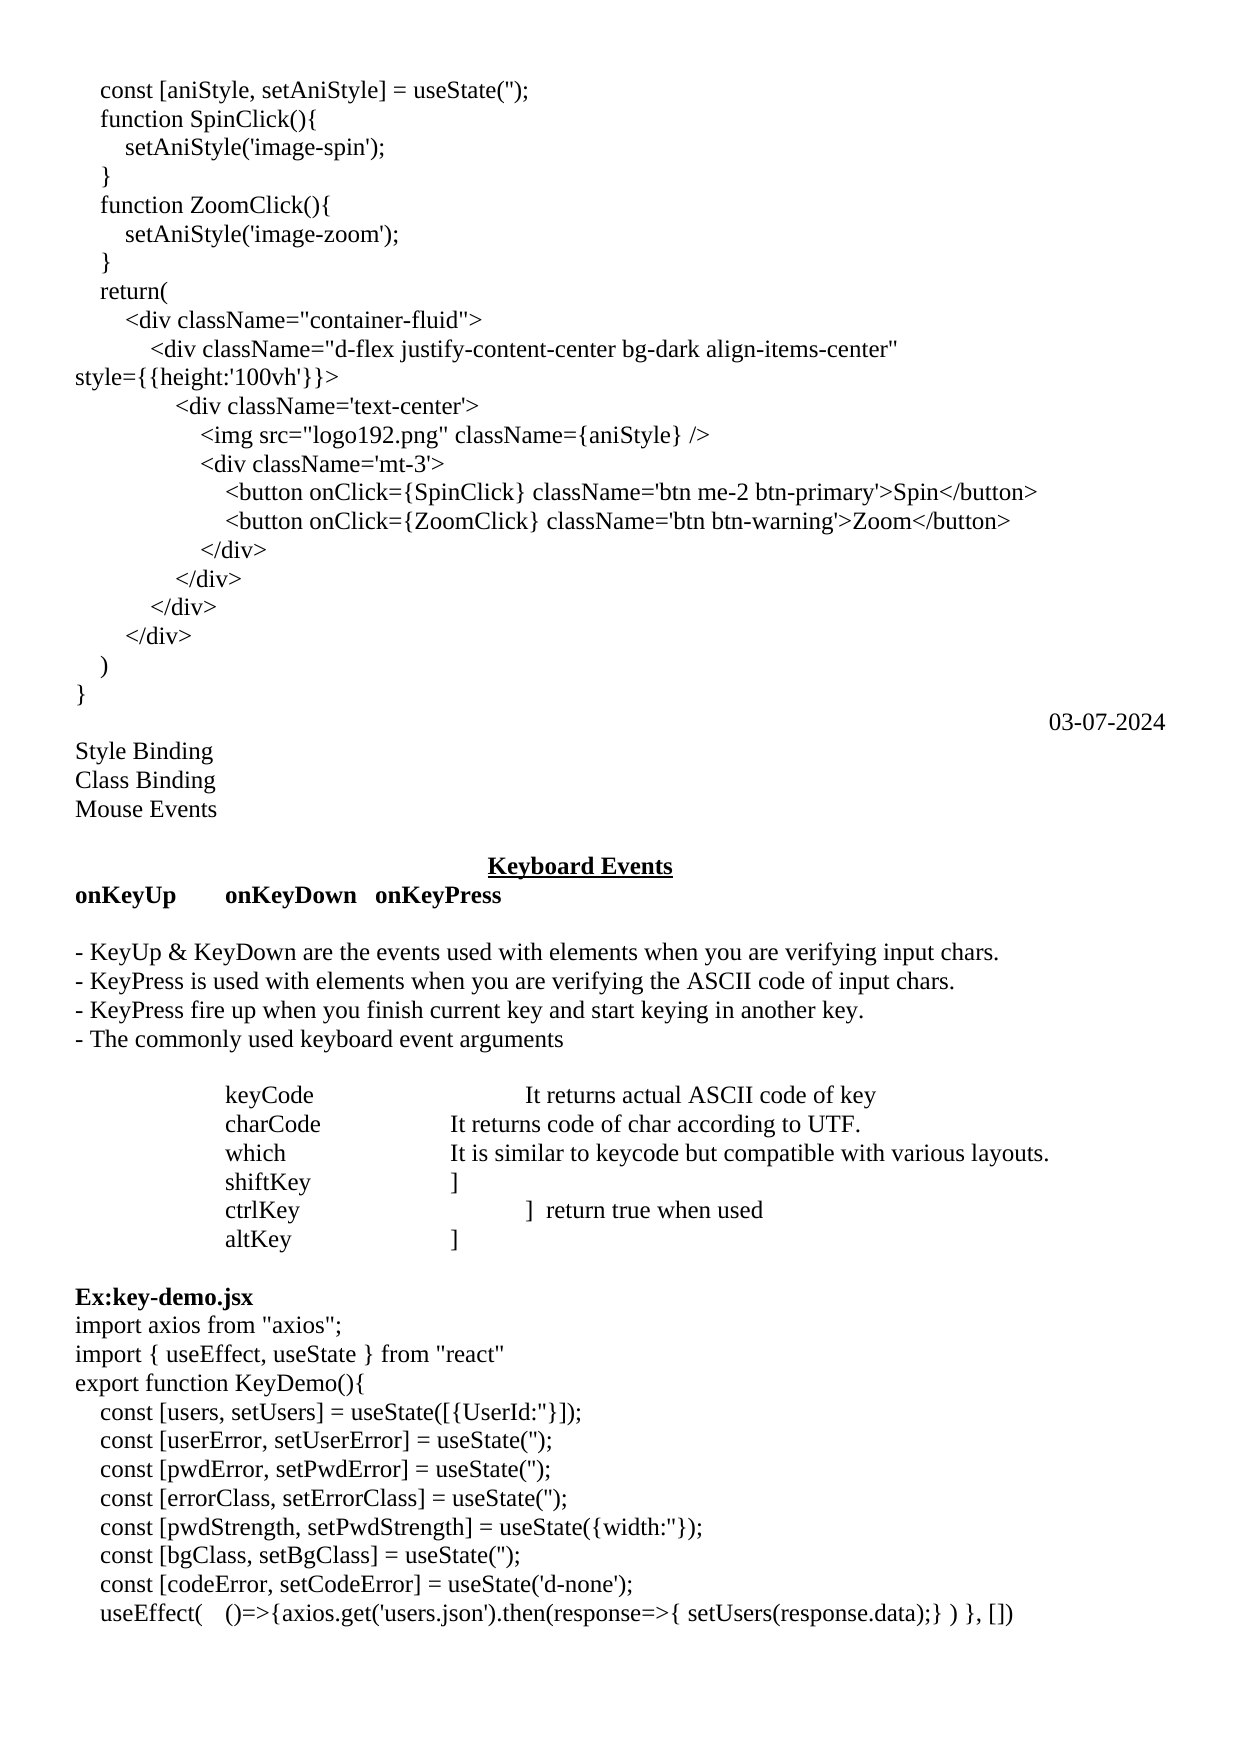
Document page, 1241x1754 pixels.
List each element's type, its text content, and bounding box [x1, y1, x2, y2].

text } [75, 161, 1165, 190]
text - KeyPress fire up when you finish current key and start keying in another key. [75, 995, 1165, 1024]
text - KeyUp & KeyDown are the events used with elements when you are verifying input chars. [75, 937, 1165, 966]
text <div className="container-fluid"> [75, 305, 1165, 334]
text } [75, 247, 1165, 276]
text </div> [75, 621, 1165, 650]
text function SpinClick(){ [75, 104, 1165, 132]
text </div> [75, 564, 1165, 592]
text return( [75, 276, 1165, 305]
text export function KeyDemo(){ [75, 1368, 1165, 1397]
text <div className="d-flex justify-content-center bg-dark align-items-center" style={{height:'100vh'}}> [75, 334, 1165, 391]
text which It is similar to keycode but compatible with various layouts. [75, 1138, 1165, 1167]
text setAniStyle('image-zoom'); [75, 219, 1165, 247]
text setAniStyle('image-spin'); [75, 132, 1165, 161]
text const [aniStyle, setAniStyle] = useState(''); [75, 75, 1165, 104]
text const [pwdError, setPwdError] = useState(''); [75, 1454, 1165, 1483]
text <button onClick={SpinClick} className='btn me-2 btn-primary'>Spin</button> [75, 477, 1165, 506]
text } [75, 679, 1165, 707]
text const [users, setUsers] = useState([{UserId:''}]); [75, 1397, 1165, 1426]
text shiftKey ] [75, 1167, 1165, 1196]
text </div> [75, 592, 1165, 621]
text - The commonly used keyboard event arguments [75, 1024, 1165, 1052]
text ctrlKey ] return true when used [75, 1196, 1165, 1224]
text altKey ] [75, 1224, 1165, 1253]
text import axios from "axios"; [75, 1311, 1165, 1339]
text function ZoomClick(){ [75, 190, 1165, 219]
text useEffect( ()=>{axios.get('users.json').then(response=>{ setUsers(response.data);} ) }, []) [75, 1598, 1165, 1627]
text <div className='mt-3'> [75, 449, 1165, 477]
text <button onClick={ZoomClick} className='btn btn-warning'>Zoom</button> [75, 506, 1165, 535]
text </div> [75, 535, 1165, 564]
text onKeyUp onKeyDown onKeyPress [75, 880, 1165, 909]
text const [codeError, setCodeError] = useState('d-none'); [75, 1569, 1165, 1598]
text Mouse Events [75, 794, 1165, 822]
text const [pwdStrength, setPwdStrength] = useState({width:''}); [75, 1512, 1165, 1541]
text <img src="logo192.png" className={aniStyle} /> [75, 420, 1165, 449]
text const [errorClass, setErrorClass] = useState(''); [75, 1483, 1165, 1512]
text 03-07-2024 [75, 707, 1165, 736]
text - KeyPress is used with elements when you are verifying the ASCII code of input chars. [75, 966, 1165, 995]
text Style Binding [75, 736, 1165, 765]
text import { useEffect, useState } from "react" [75, 1339, 1165, 1368]
text charCode It returns code of char according to UTF. [75, 1109, 1165, 1138]
text <div className='text-center'> [75, 391, 1165, 420]
text keyCode It returns actual ASCII code of key [75, 1081, 1165, 1109]
text Ex:key-demo.jsx [75, 1282, 1165, 1311]
text ) [75, 650, 1165, 679]
text Class Binding [75, 765, 1165, 794]
text Keyboard Events [75, 851, 1165, 880]
text const [userError, setUserError] = useState(''); [75, 1426, 1165, 1454]
text const [bgClass, setBgClass] = useState(''); [75, 1541, 1165, 1569]
